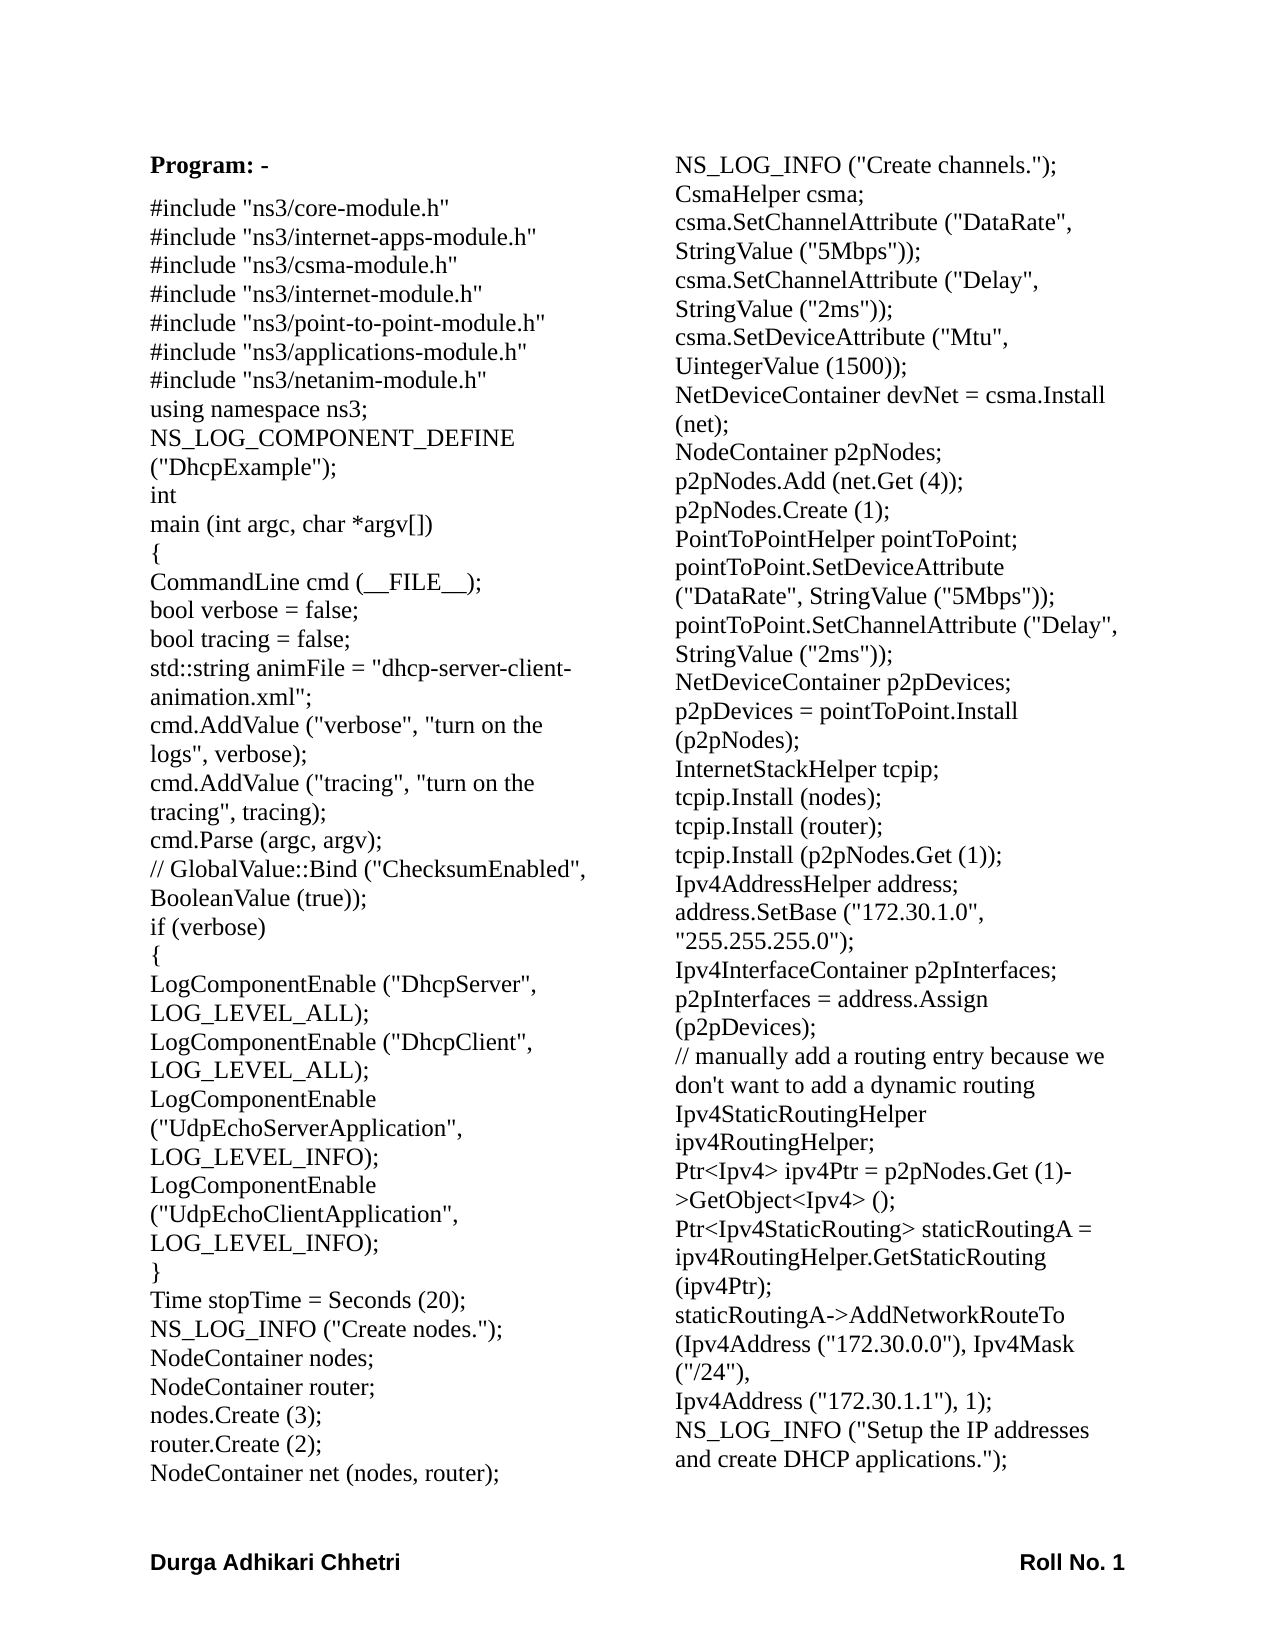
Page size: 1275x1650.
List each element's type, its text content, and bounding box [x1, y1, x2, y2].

text CommandLine cmd (__FILE__); [150, 567, 600, 596]
text pointToPoint.SetChannelAttribute ("Delay", StringValue ("2ms")); [675, 610, 1125, 667]
text ("/24"), [675, 1357, 1125, 1386]
text address.SetBase ("172.30.1.0", "255.255.255.0"); [675, 897, 1125, 955]
text NodeContainer p2pNodes; [675, 437, 1125, 466]
text // manually add a routing entry because we don't want to add a dynamic routing [675, 1041, 1125, 1099]
text NodeContainer router; [150, 1372, 600, 1401]
text Time stopTime = Seconds (20); [150, 1286, 600, 1314]
text } [150, 1257, 600, 1286]
text #include "ns3/internet-module.h" [150, 279, 600, 308]
text nodes.Create (3); [150, 1401, 600, 1429]
text #include "ns3/point-to-point-module.h" [150, 308, 600, 337]
text (ipv4Ptr); [675, 1271, 1125, 1300]
text { [150, 941, 600, 969]
text Ptr<Ipv4StaticRouting> staticRoutingA = ipv4RoutingHelper.GetStaticRouting [675, 1214, 1125, 1271]
text router.Create (2); [150, 1429, 600, 1458]
text cmd.AddValue ("tracing", "turn on the tracing", tracing); [150, 768, 600, 826]
text #include "ns3/csma-module.h" [150, 251, 600, 279]
text p2pNodes.Add (net.Get (4)); [675, 466, 1125, 495]
text NS_LOG_INFO ("Create nodes."); [150, 1314, 600, 1343]
text p2pDevices = pointToPoint.Install (p2pNodes); [675, 696, 1125, 754]
text if (verbose) [150, 912, 600, 941]
text tcpip.Install (nodes); [675, 782, 1125, 811]
text tcpip.Install (router); [675, 811, 1125, 840]
text #include "ns3/core-module.h" [150, 193, 600, 222]
text bool verbose = false; [150, 596, 600, 624]
text LogComponentEnable ("UdpEchoServerApplication", LOG_LEVEL_INFO); [150, 1084, 600, 1171]
text PointToPointHelper pointToPoint; [675, 524, 1125, 552]
text #include "ns3/internet-apps-module.h" [150, 222, 600, 251]
text tcpip.Install (p2pNodes.Get (1)); [675, 840, 1125, 869]
text csma.SetChannelAttribute ("Delay", StringValue ("2ms")); [675, 265, 1125, 322]
text NodeContainer nodes; [150, 1343, 600, 1372]
text p2pNodes.Create (1); [675, 495, 1125, 524]
text p2pInterfaces = address.Assign (p2pDevices); [675, 984, 1125, 1041]
text NS_LOG_INFO ("Setup the IP addresses and create DHCP applications."); [675, 1415, 1125, 1472]
text NetDeviceContainer devNet = csma.Install (net); [675, 380, 1125, 437]
text csma.SetChannelAttribute ("DataRate", StringValue ("5Mbps")); [675, 207, 1125, 265]
text std::string animFile = "dhcp-server-client-animation.xml"; [150, 653, 600, 711]
text NS_LOG_COMPONENT_DEFINE ("DhcpExample"); [150, 423, 600, 481]
text LogComponentEnable ("DhcpServer", LOG_LEVEL_ALL); [150, 969, 600, 1027]
text InternetStackHelper tcpip; [675, 754, 1125, 782]
text // GlobalValue::Bind ("ChecksumEnabled", BooleanValue (true)); [150, 854, 600, 912]
text Ipv4AddressHelper address; [675, 869, 1125, 897]
text csma.SetDeviceAttribute ("Mtu", UintegerValue (1500)); [675, 322, 1125, 380]
text Ipv4InterfaceContainer p2pInterfaces; [675, 955, 1125, 984]
text Ptr<Ipv4> ipv4Ptr = p2pNodes.Get (1)->GetObject<Ipv4> (); [675, 1156, 1125, 1214]
text bool tracing = false; [150, 624, 600, 653]
text staticRoutingA->AddNetworkRouteTo (Ipv4Address ("172.30.0.0"), Ipv4Mask [675, 1300, 1125, 1357]
text { [150, 538, 600, 567]
text Ipv4StaticRoutingHelper ipv4RoutingHelper; [675, 1099, 1125, 1156]
text pointToPoint.SetDeviceAttribute ("DataRate", StringValue ("5Mbps")); [675, 552, 1125, 610]
text Ipv4Address ("172.30.1.1"), 1); [675, 1386, 1125, 1415]
text CsmaHelper csma; [675, 179, 1125, 207]
text cmd.AddValue ("verbose", "turn on the logs", verbose); [150, 711, 600, 768]
text LogComponentEnable ("UdpEchoClientApplication", LOG_LEVEL_INFO); [150, 1171, 600, 1257]
text #include "ns3/applications-module.h" [150, 337, 600, 366]
text int [150, 481, 600, 509]
text cmd.Parse (argc, argv); [150, 826, 600, 854]
text NetDeviceContainer p2pDevices; [675, 667, 1125, 696]
text using namespace ns3; [150, 394, 600, 423]
text Program: - [150, 150, 600, 179]
text main (int argc, char *argv[]) [150, 509, 600, 538]
text NodeContainer net (nodes, router); [150, 1458, 600, 1487]
text #include "ns3/netanim-module.h" [150, 366, 600, 394]
text LogComponentEnable ("DhcpClient", LOG_LEVEL_ALL); [150, 1027, 600, 1084]
text NS_LOG_INFO ("Create channels."); [675, 150, 1125, 179]
